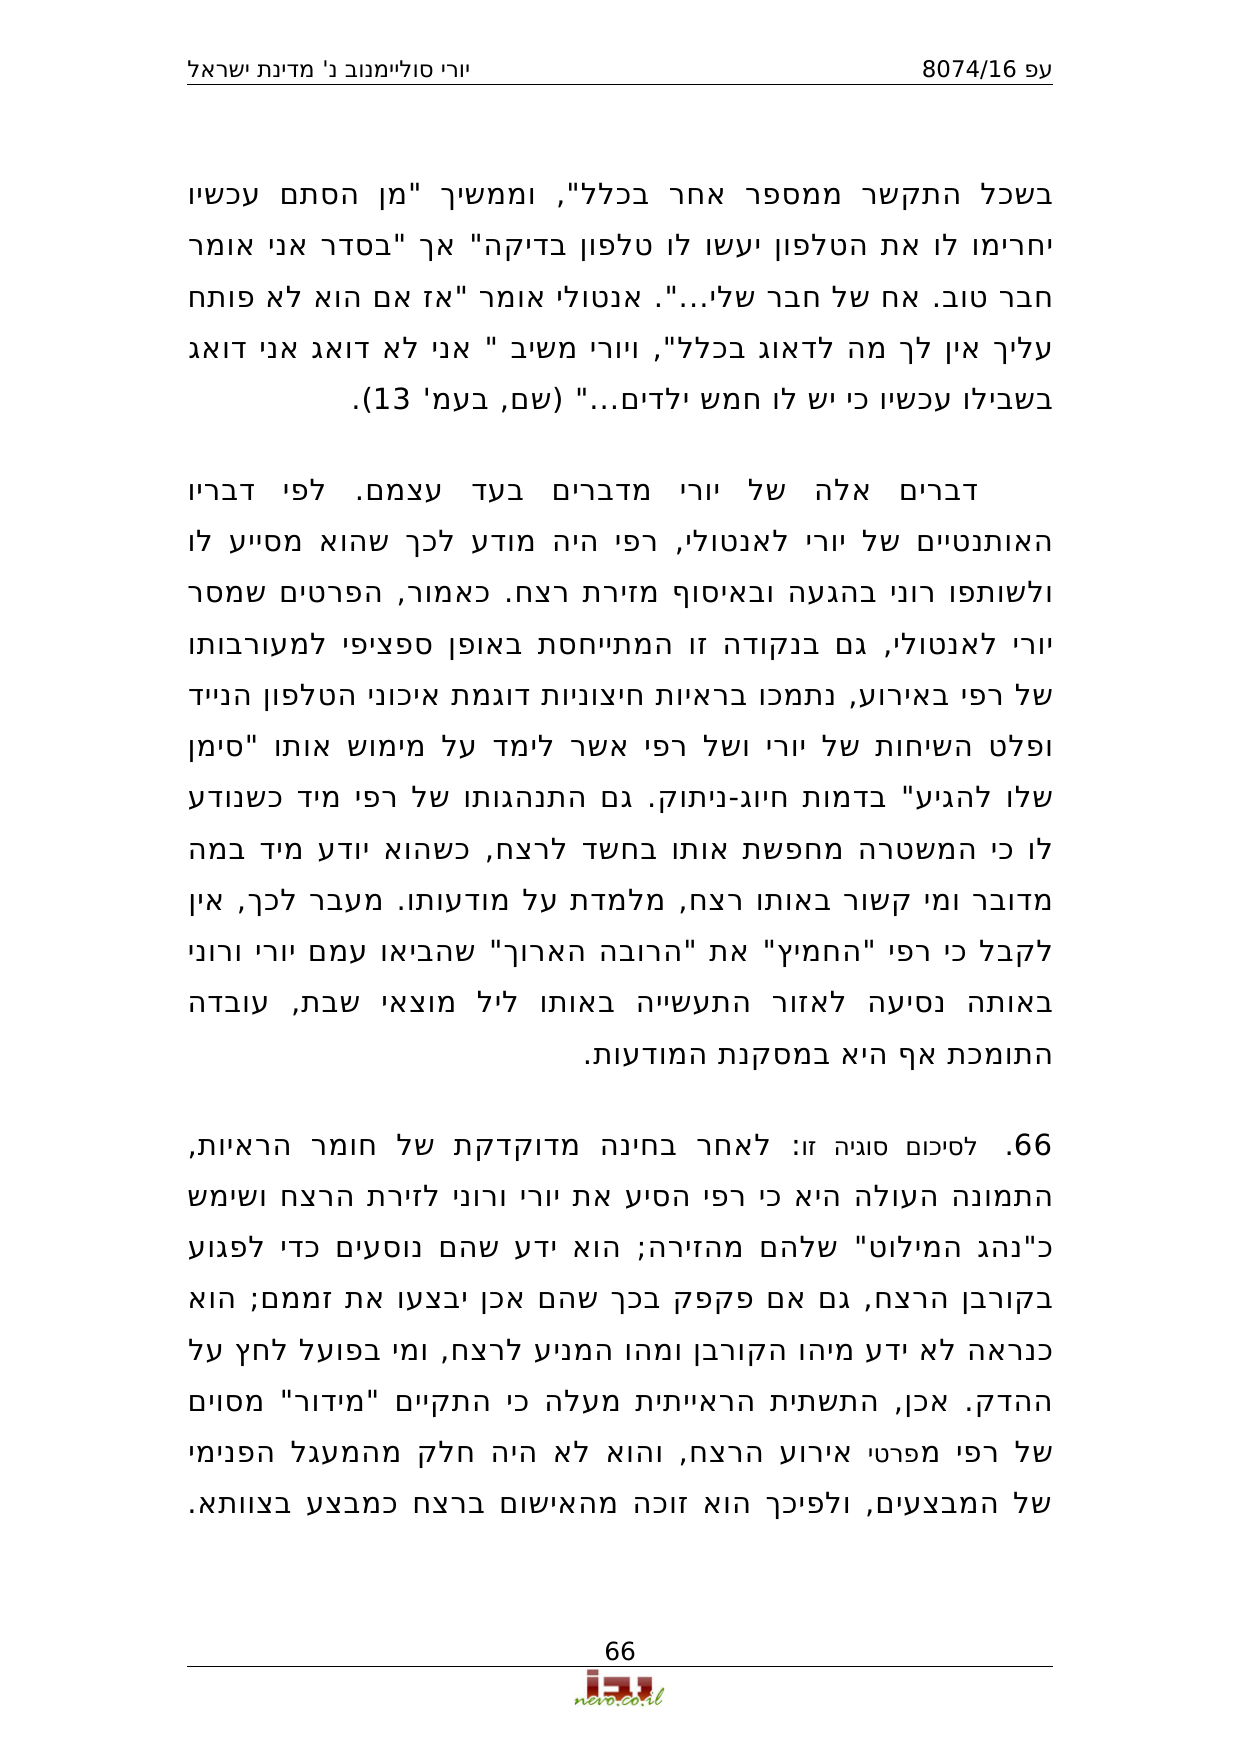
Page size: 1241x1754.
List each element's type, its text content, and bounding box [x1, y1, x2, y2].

picture [574, 1669, 666, 1707]
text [187, 177, 1053, 416]
text דברים אלה של יורי מדברים בעד עצמם. לפי דבריו האותנטיים של יורי לאנטולי, רפי היה מודע לכך שהוא מסייע לו ולשותפו רוני בהגעה ובאיסוף מזירת רצח. כאמור, הפרטים שמסר יורי לאנטולי, גם בנקודה זו המתייחסת באופן ספציפי למעורבותו של רפי באירוע, נתמכו בראיות חיצוניות דוגמת איכוני הטלפון הנייד ופלט השיחות של יורי ושל רפי אשר לימד על מימוש אותו "סימן שלו להגיע" בדמות חיוג-ניתוק. גם התנהגותו של רפי מיד כשנודע לו כי המשטרה מחפשת אותו בחשד לרצח, כשהוא יודע מיד במה מדובר ומי קשור באותו רצח, מלמדת על מודעותו. מעבר לכך, אין לקבל כי רפי "החמיץ" את "הרובה הארוך" שהביאו עמם יורי ורוני באותה נסיעה לאזור התעשייה באותו ליל מוצאי שבת, עובדה התומכת אף היא במסקנת המודעות. [187, 473, 1053, 1071]
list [187, 1128, 1053, 1520]
